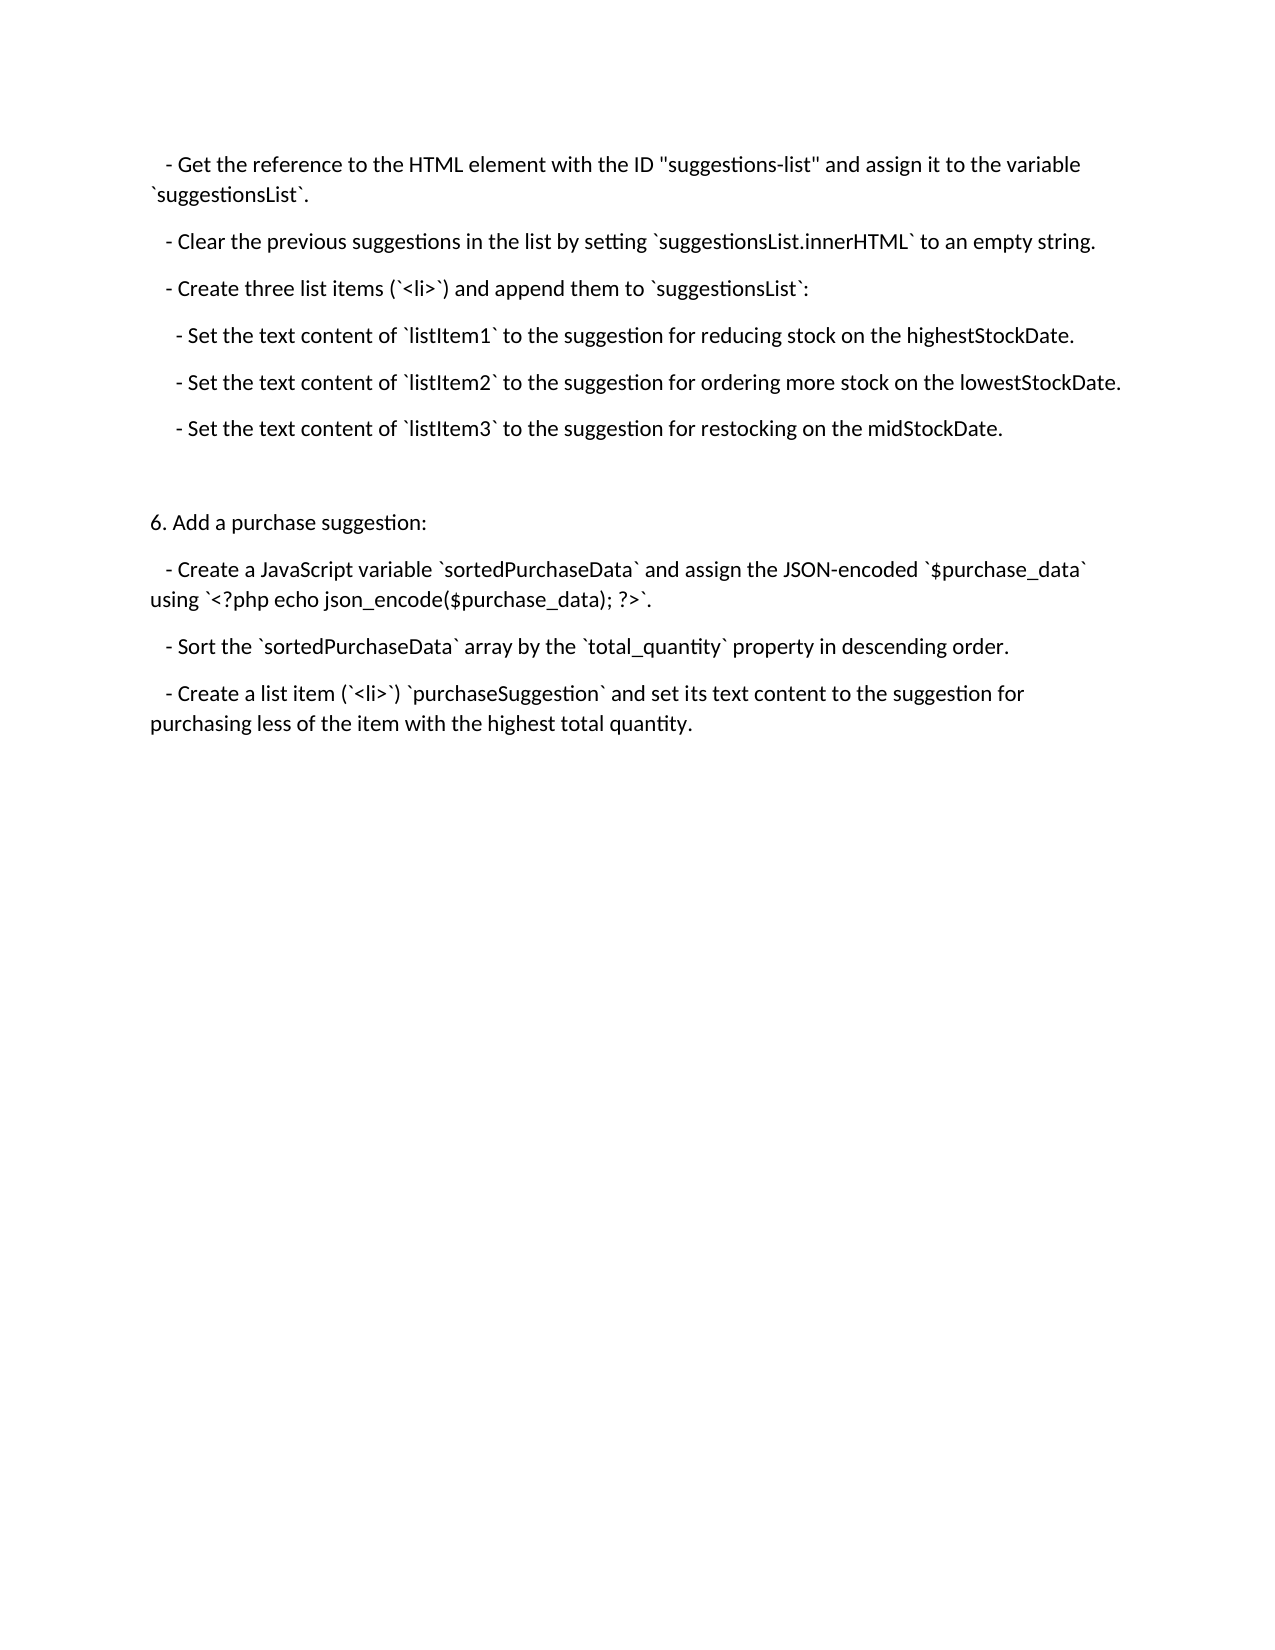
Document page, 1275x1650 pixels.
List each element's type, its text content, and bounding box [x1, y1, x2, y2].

text - Clear the previous suggestions in the list by setting `suggestionsList.innerHTML` to an empty string. [150, 227, 1125, 255]
text - Set the text content of `listItem1` to the suggestion for reducing stock on the highestStockDate. [150, 321, 1125, 349]
text - Get the reference to the HTML element with the ID "suggestions-list" and assign it to the variable `suggestionsList`. [150, 150, 1125, 208]
text - Create three list items (`<li>`) and append them to `suggestionsList`: [150, 274, 1125, 302]
text - Create a JavaScript variable `sortedPurchaseData` and assign the JSON-encoded `$purchase_data` using `<?php echo json_encode($purchase_data); ?>`. [150, 555, 1125, 613]
text - Set the text content of `listItem3` to the suggestion for restocking on the midStockDate. [150, 414, 1125, 443]
text - Create a list item (`<li>`) `purchaseSuggestion` and set its text content to the suggestion for purchasing less of the item with the highest total quantity. [150, 679, 1125, 737]
text 6. Add a purchase suggestion: [150, 508, 1125, 536]
text - Sort the `sortedPurchaseData` array by the `total_quantity` property in descending order. [150, 632, 1125, 660]
text - Set the text content of `listItem2` to the suggestion for ordering more stock on the lowestStockDate. [150, 368, 1125, 396]
